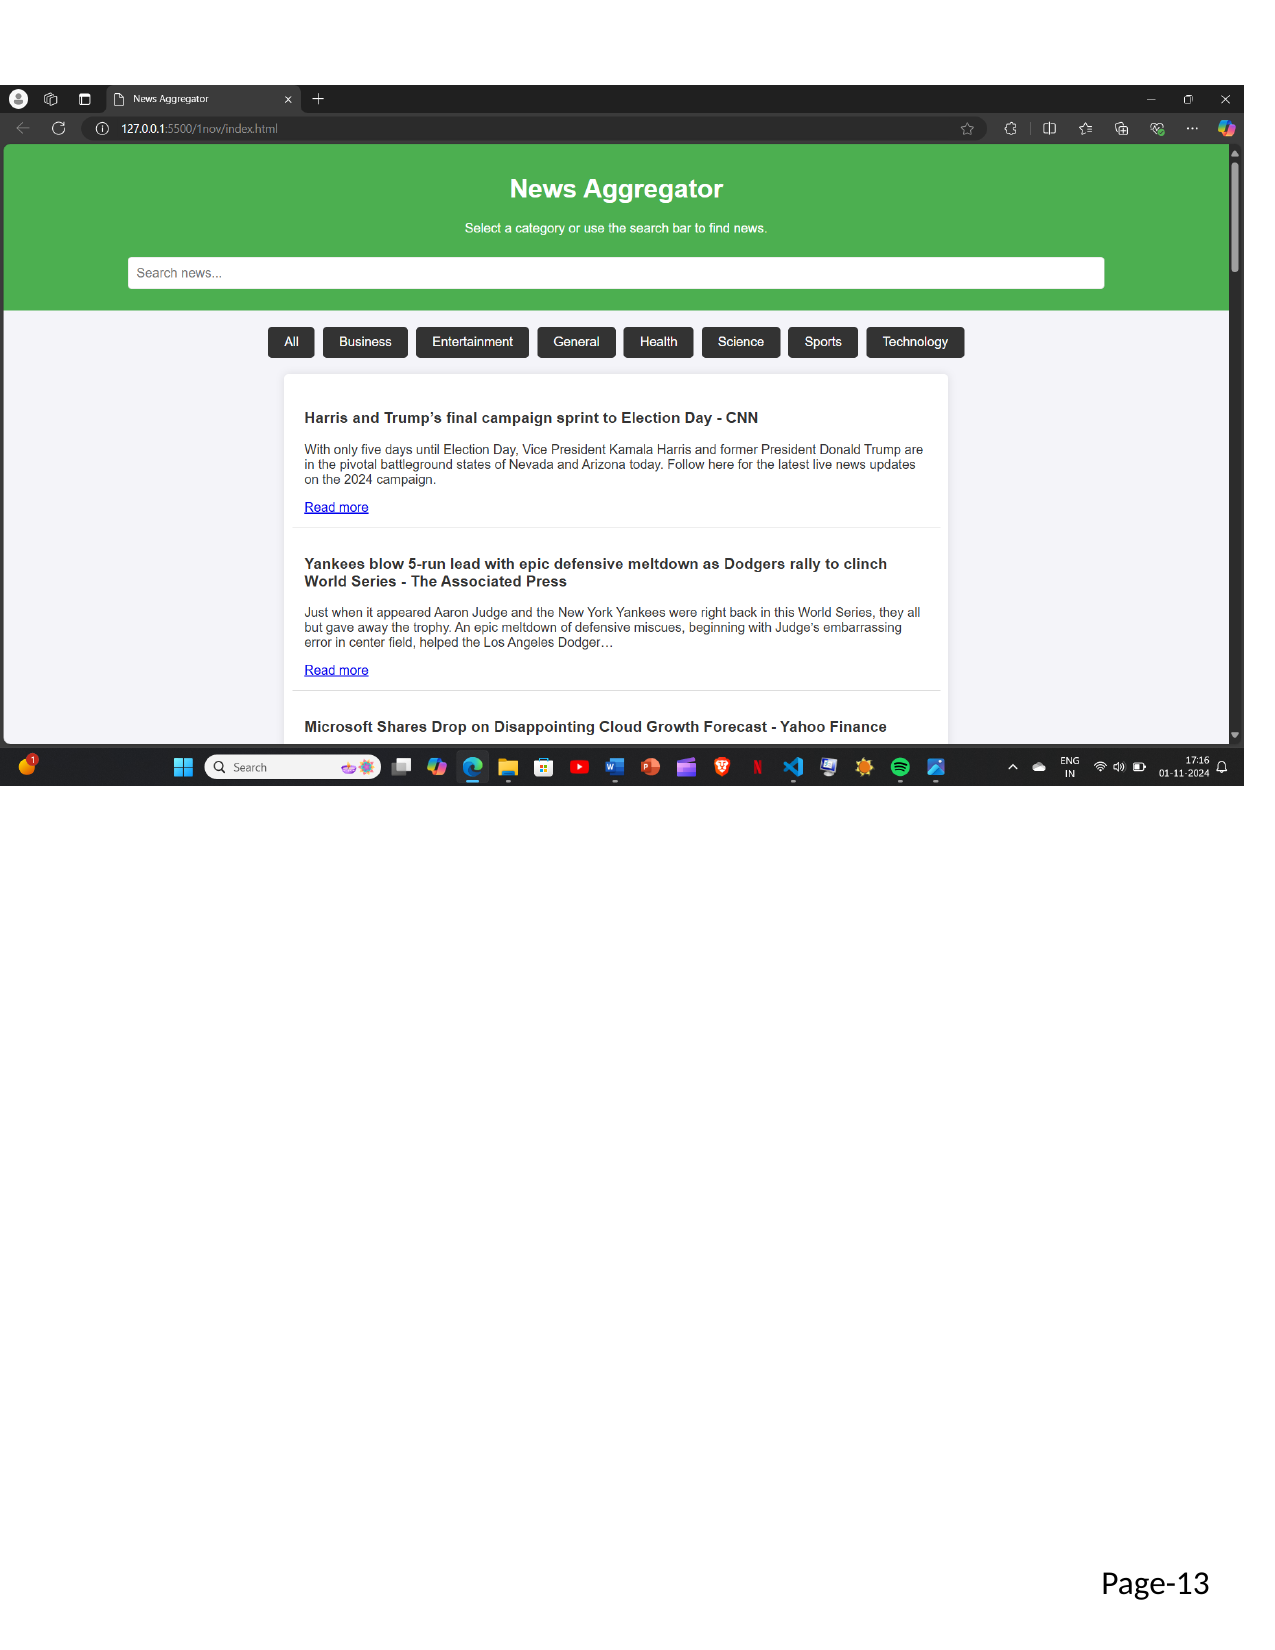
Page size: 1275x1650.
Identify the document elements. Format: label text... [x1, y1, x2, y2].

picture [0, 85, 1244, 786]
text Page-13 [160, 1562, 1244, 1603]
